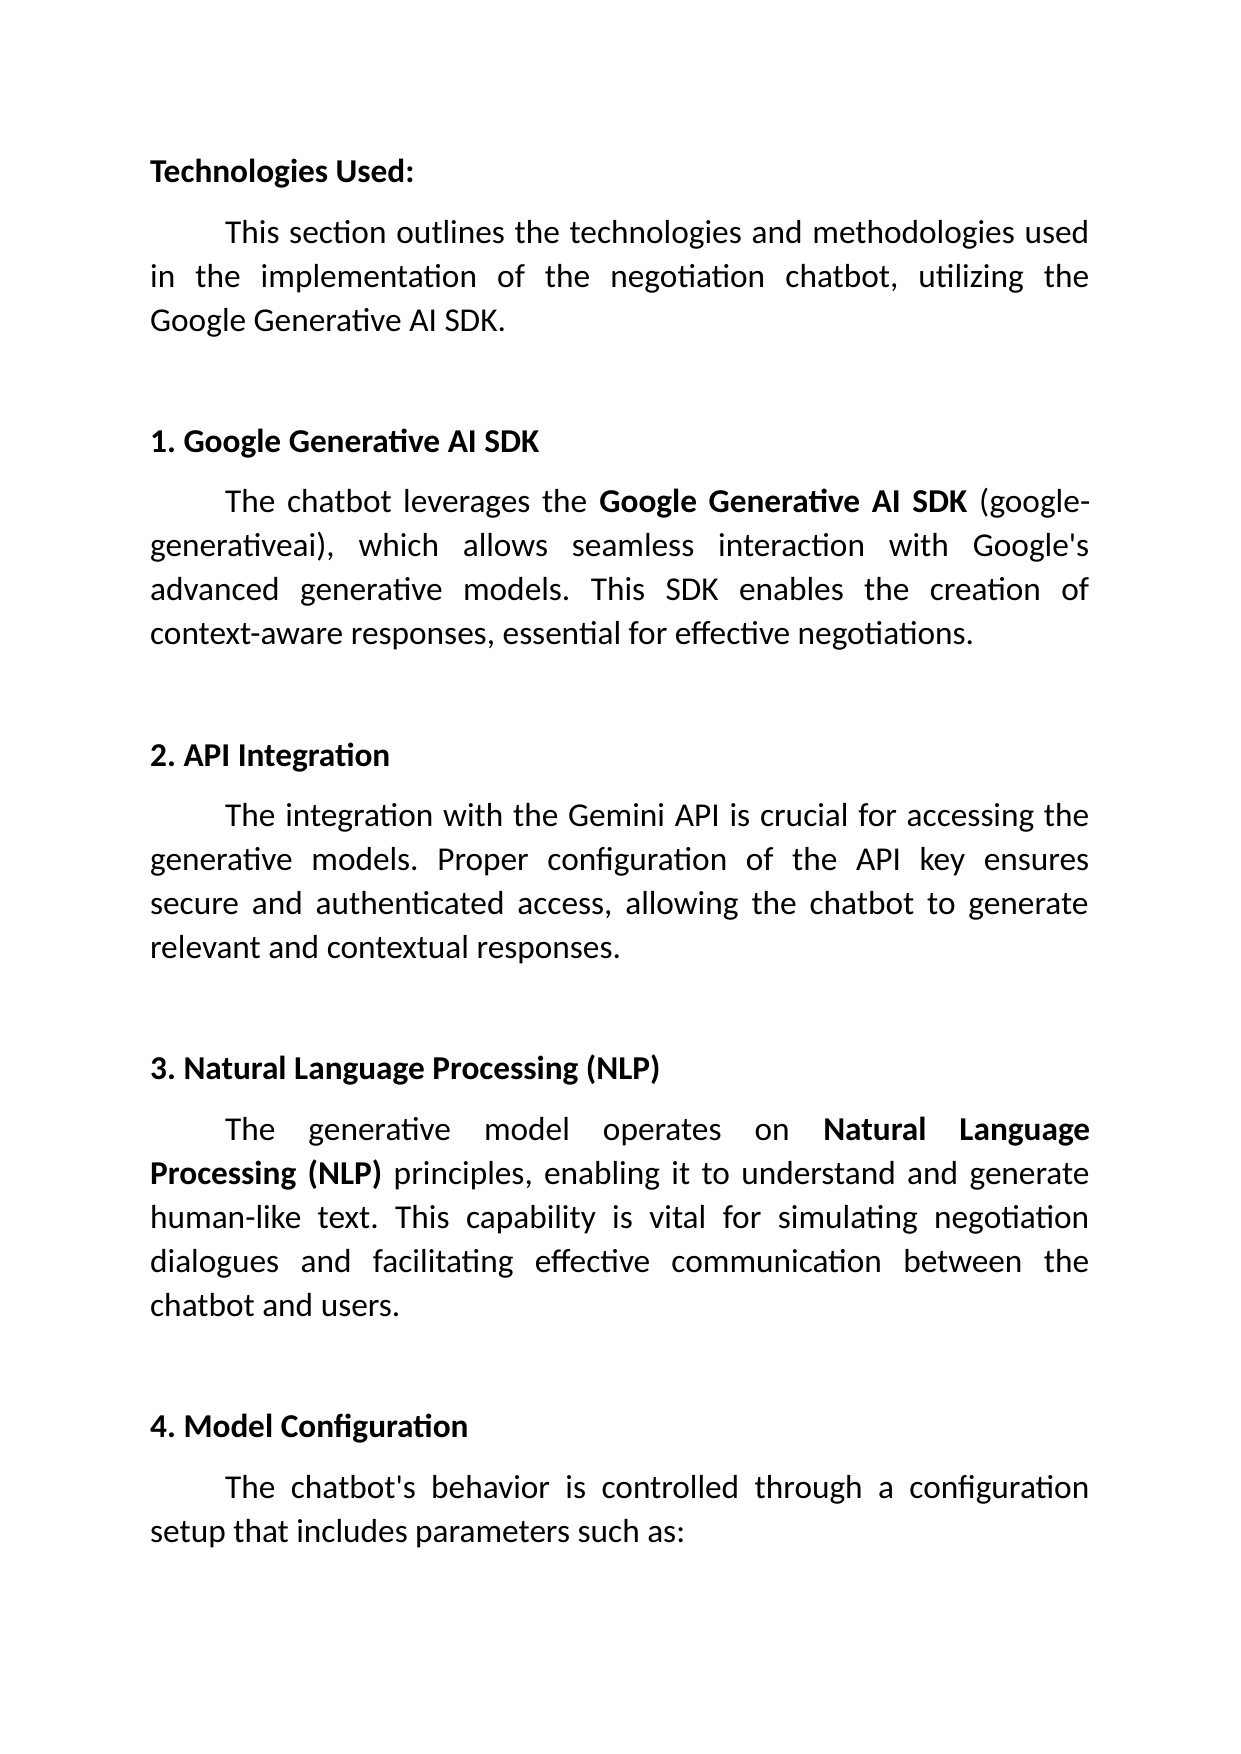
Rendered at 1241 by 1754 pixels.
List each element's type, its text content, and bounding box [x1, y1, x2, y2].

text This section outlines the technologies and methodologies used in the implementation of the negotiation chatbot, utilizing the Google Generative AI SDK. [150, 211, 1090, 339]
text The chatbot's behavior is controlled through a configuration setup that includes parameters such as: [150, 1466, 1090, 1550]
text 1. Google Generative AI SDK [150, 420, 1090, 461]
text 3. Natural Language Processing (NLP) [150, 1047, 1090, 1088]
text Technologies Used: [150, 150, 1090, 191]
text The generative model operates on Natural Language Processing (NLP) principles, enabling it to understand and generate human-like text. This capability is vital for simulating negotiation dialogues and facilitating effective communication between the chatbot and users. [150, 1108, 1090, 1324]
text 2. API Integration [150, 733, 1090, 774]
text The chatbot leverages the Google Generative AI SDK (google-generativeai), which allows seamless interaction with Google's advanced generative models. This SDK enables the creation of context-aware responses, essential for effective negotiations. [150, 480, 1090, 653]
text The integration with the Gemini API is crucial for accessing the generative models. Proper configuration of the API key ensures secure and authenticated access, allowing the chatbot to generate relevant and contextual responses. [150, 794, 1090, 967]
text 4. Model Configuration [150, 1405, 1090, 1446]
